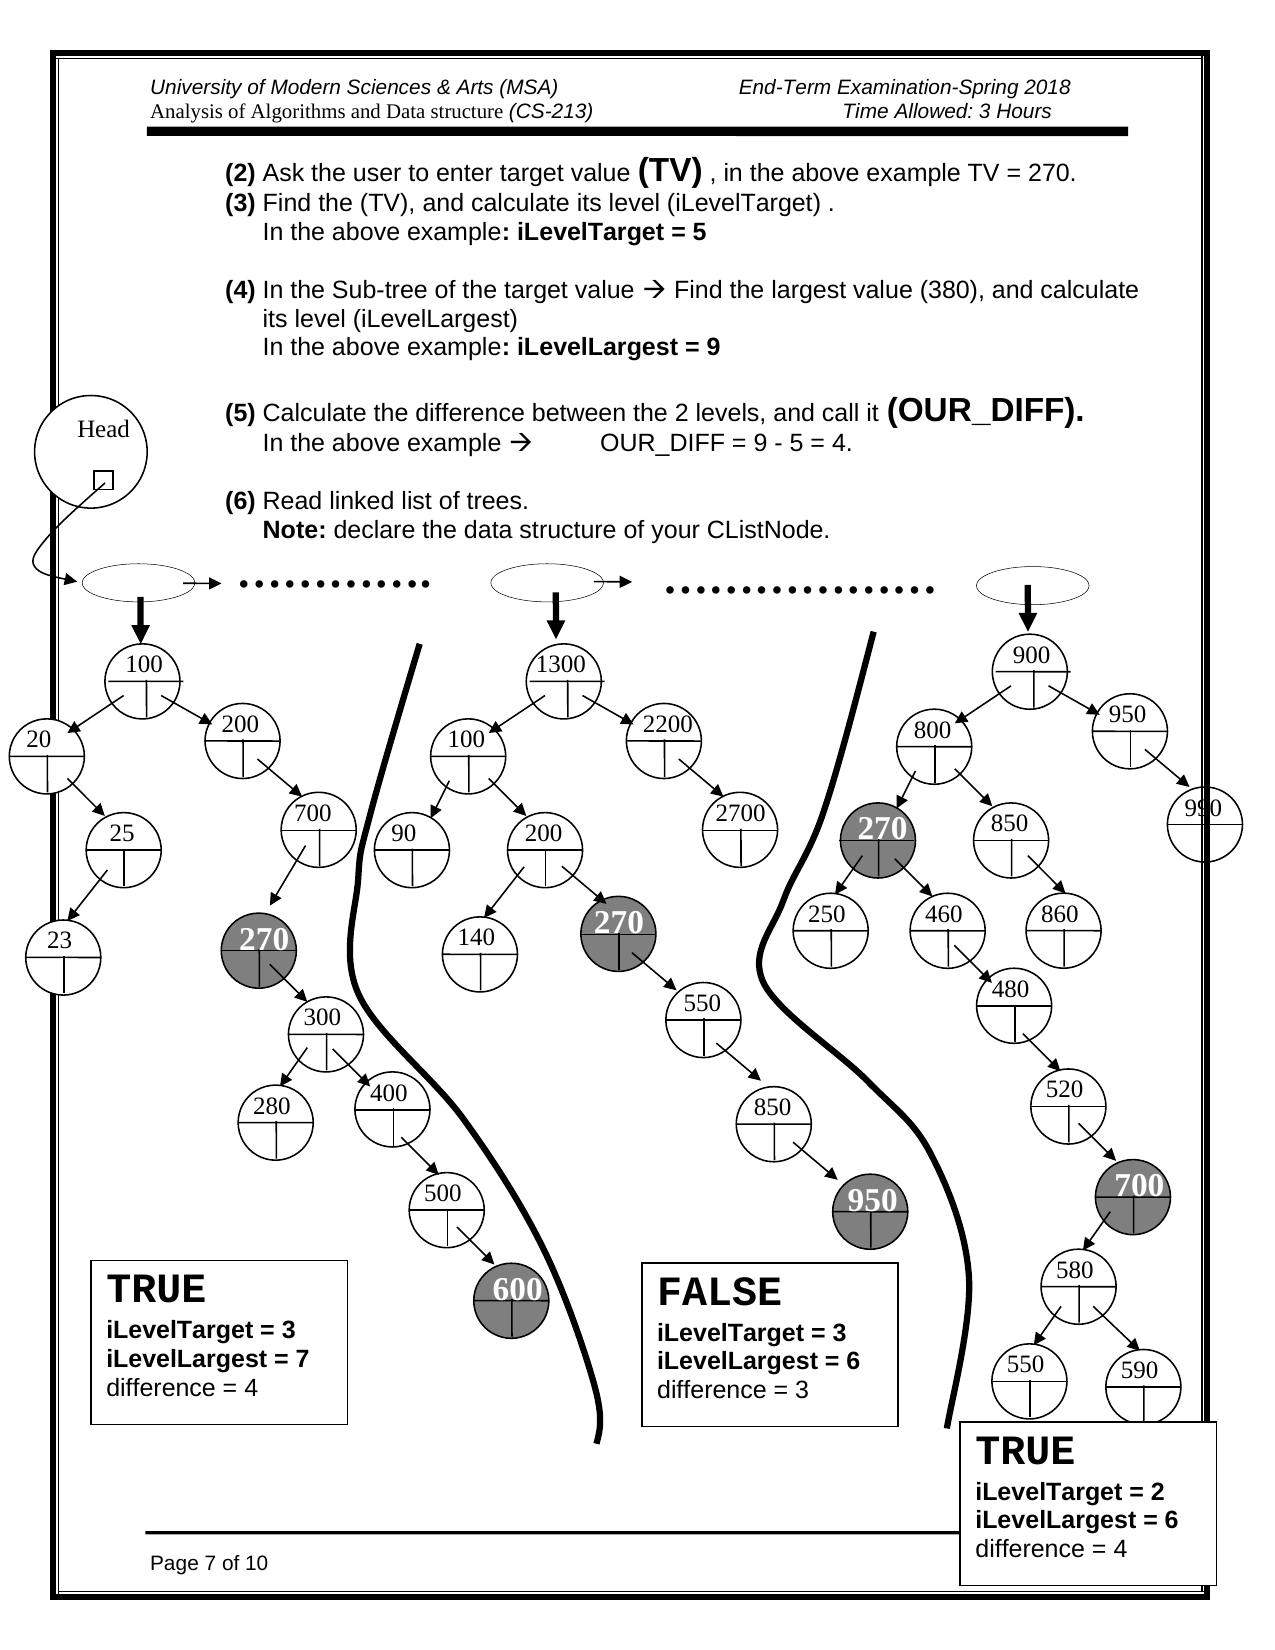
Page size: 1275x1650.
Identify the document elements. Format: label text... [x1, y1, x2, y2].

list Calculate the difference between the 2 levels, and call it (OUR_DIFF). [225, 390, 1162, 428]
list Ask the user to enter target value (TV) , in the above example TV = 270. [225, 150, 1162, 188]
list Read linked list of trees. [225, 486, 1162, 514]
text Note: declare the data structure of your CListNode. [262, 514, 1162, 543]
text In the above example OUR_DIFF = 9 - 5 = 4. [262, 428, 1162, 457]
text In the above example: iLevelTarget = 5 [262, 217, 1162, 246]
list In the Sub-tree of the target value Find the largest value (380), and calculate its level (iLevelLargest) [225, 275, 1162, 332]
text In the above example: iLevelLargest = 9 [262, 332, 1162, 361]
list Find the (TV), and calculate its level (iLevelTarget) . [225, 188, 1162, 217]
